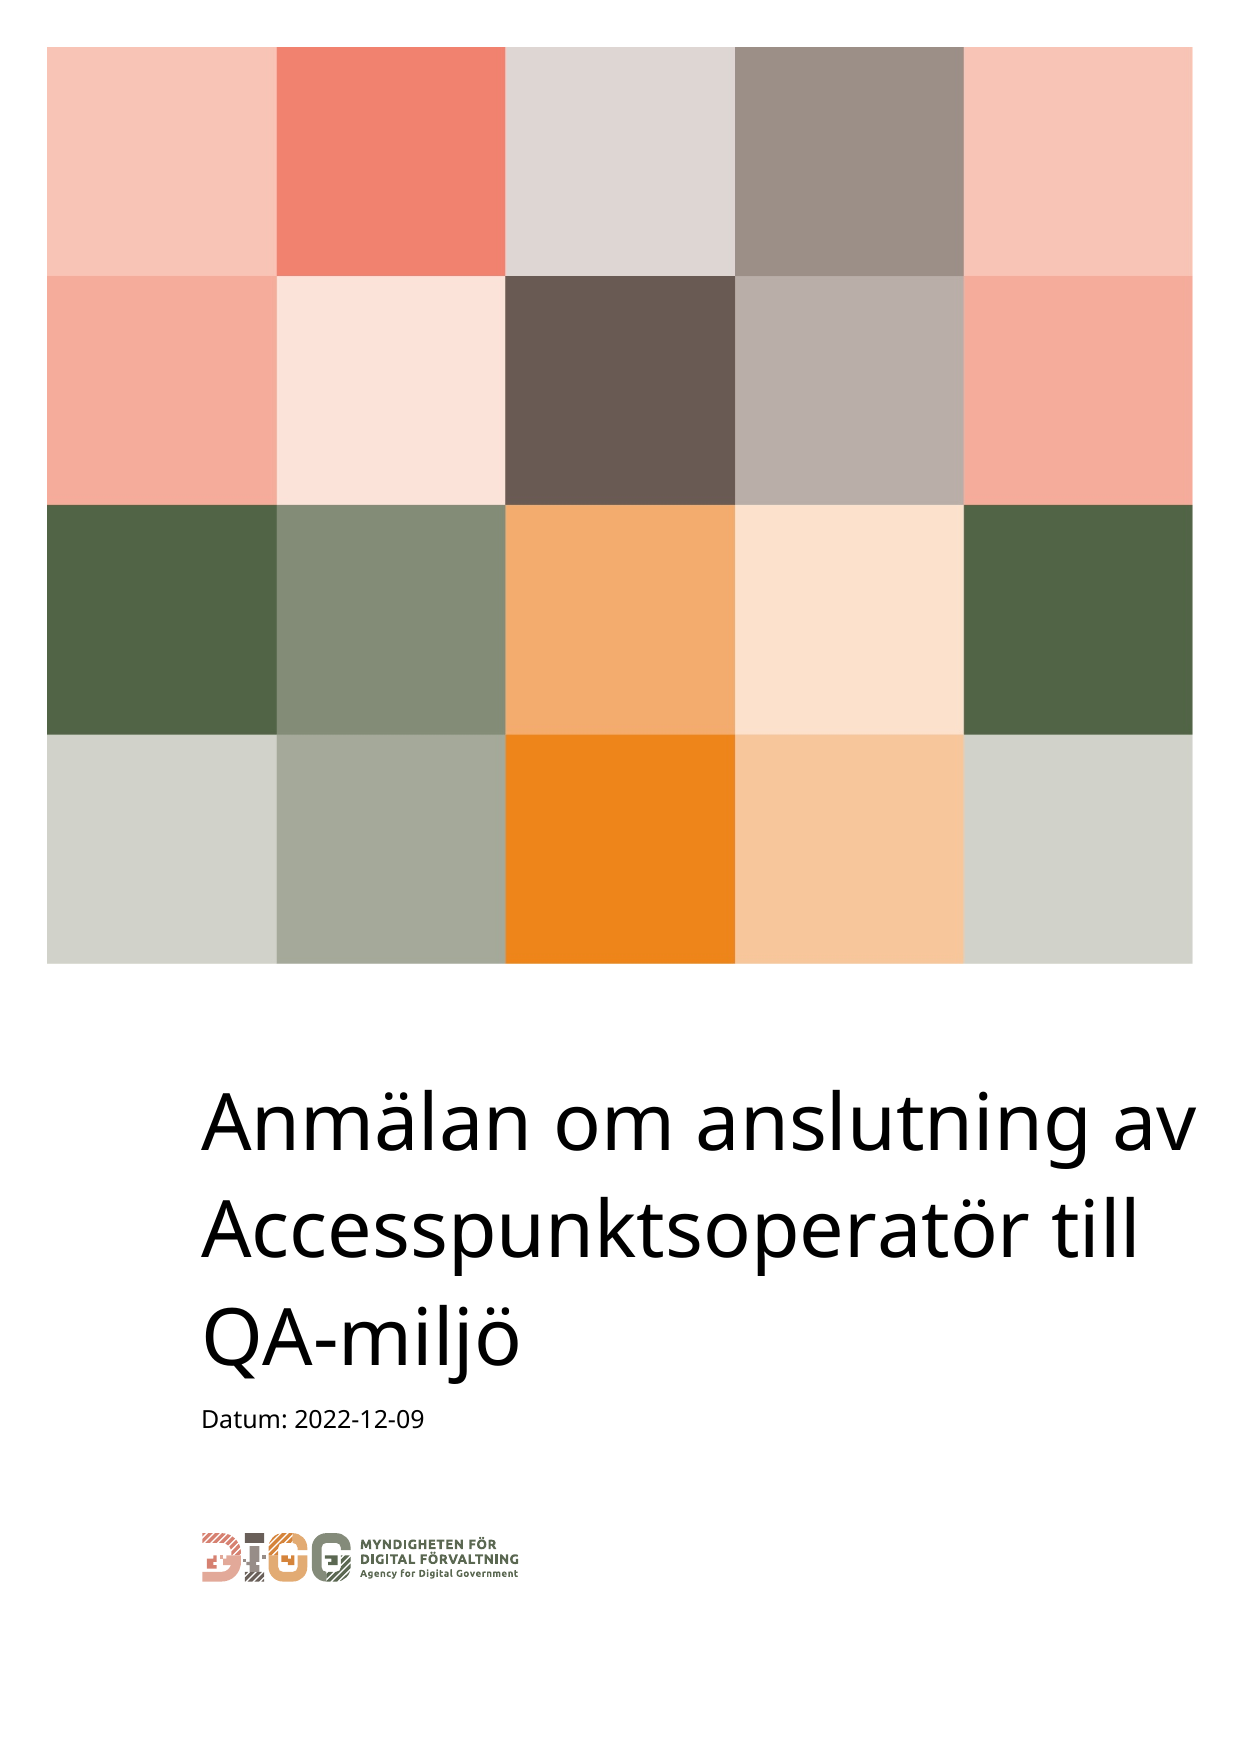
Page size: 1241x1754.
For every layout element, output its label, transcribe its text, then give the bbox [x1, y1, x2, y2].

title Anmälan om anslutning av Accesspunktsoperatör till QA-miljö [201, 1065, 1234, 1389]
picture [47, 47, 1193, 964]
text Datum: 2022-12-09 [201, 1401, 1013, 1435]
